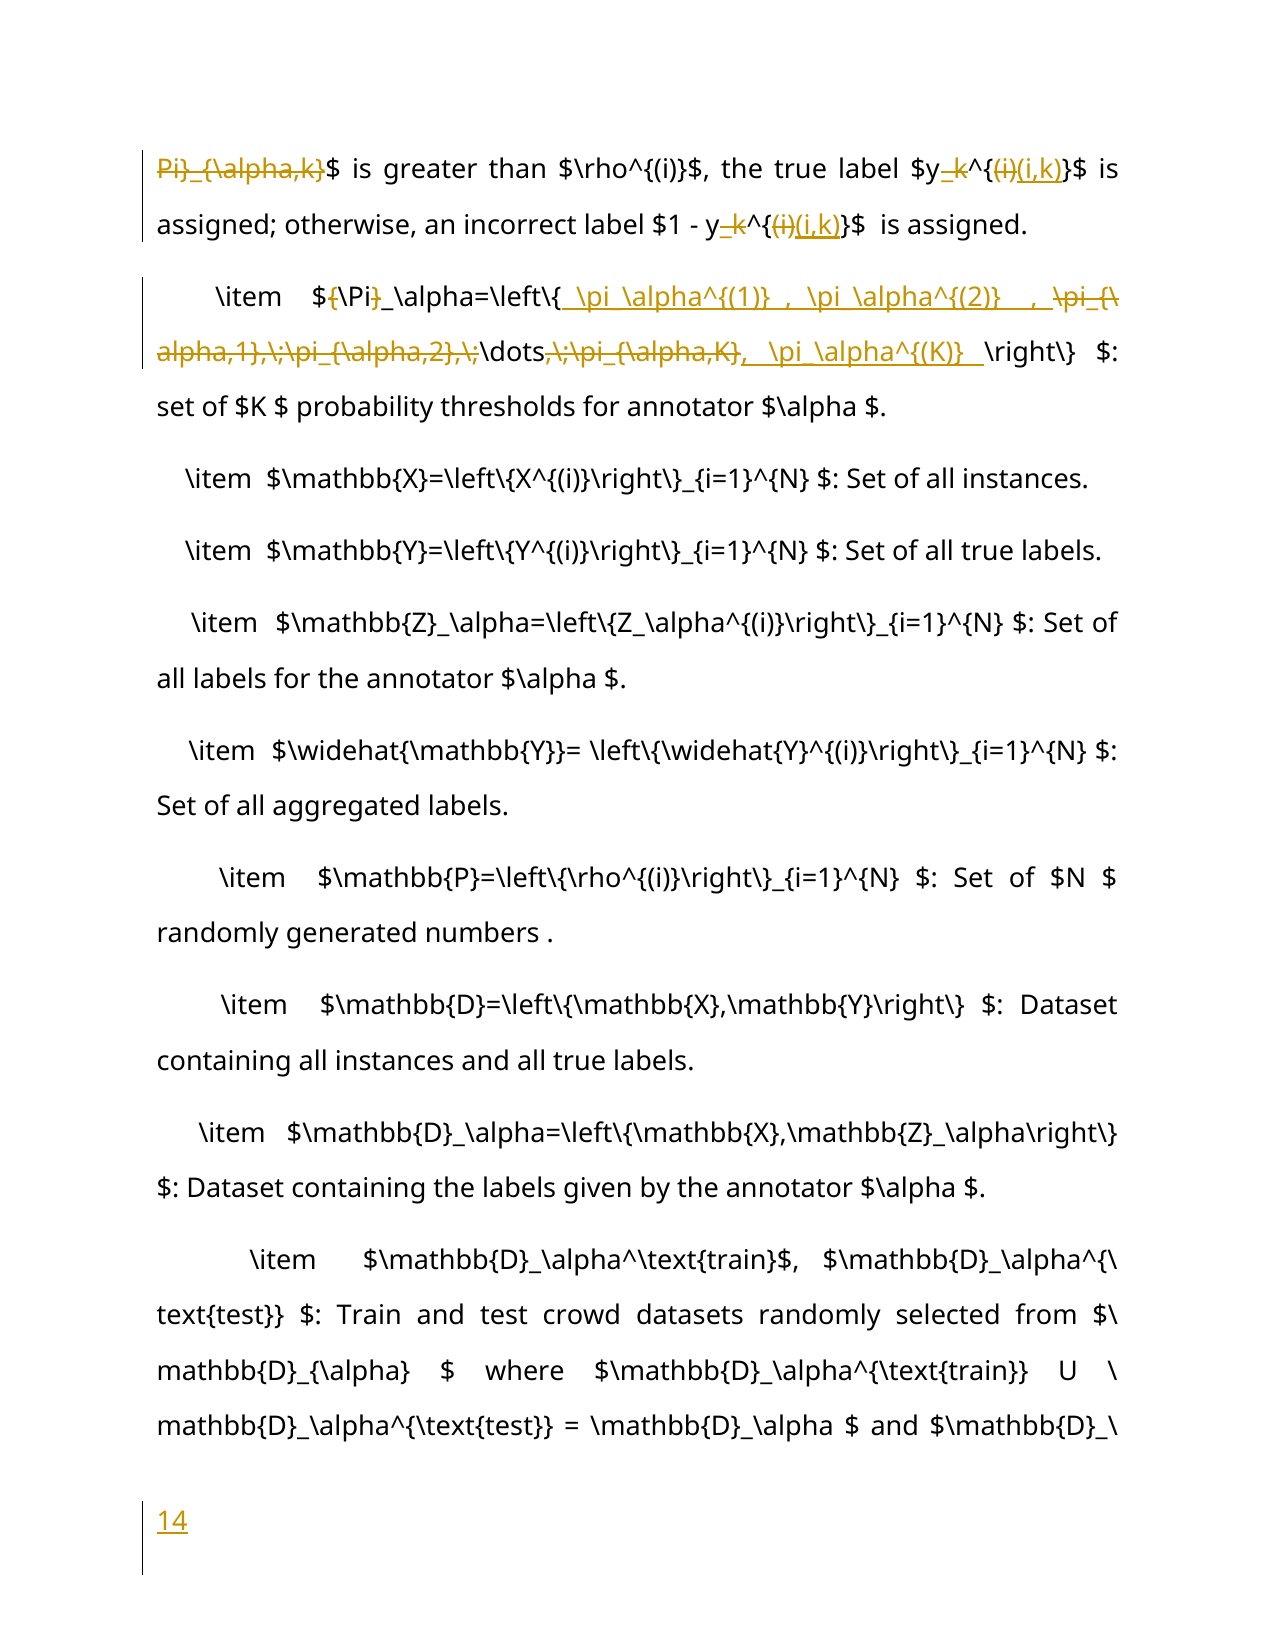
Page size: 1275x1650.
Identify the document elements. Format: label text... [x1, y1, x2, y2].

text \item $\Pi_\alpha=\left\{\dots\right\} $: set of $K $ probability thresholds for annotator $\alpha $. [156, 277, 1118, 425]
text \item $\mathbb{Y}=\left\{Y^{(i)}\right\}_{i=1}^{N} $: Set of all true labels. [156, 532, 1118, 569]
text \item $\mathbb{D}_\alpha=\left\{\mathbb{X},\mathbb{Z}_\alpha\right\} $: Dataset containing the labels given by the annotator $\alpha $. [156, 1113, 1118, 1205]
text \item $\mathbb{P}=\left\{\rho^{(i)}\right\}_{i=1}^{N} $: Set of $N $ randomly generated numbers . [156, 858, 1118, 951]
text \item $\mathbb{D}=\left\{\mathbb{X},\mathbb{Y}\right\} $: Dataset containing all instances and all true labels. [156, 986, 1118, 1078]
text \item $\mathbb{Z}_\alpha=\left\{Z_\alpha^{(i)}\right\}_{i=1}^{N} $: Set of all labels for the annotator $\alpha $. [156, 604, 1118, 696]
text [156, 150, 1118, 242]
text \item $\mathbb{X}=\left\{X^{(i)}\right\}_{i=1}^{N} $: Set of all instances. [156, 460, 1118, 497]
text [156, 1240, 1118, 1443]
text \item $\widehat{\mathbb{Y}}= \left\{\widehat{Y}^{(i)}\right\}_{i=1}^{N} $: Set of all aggregated labels. [156, 731, 1118, 823]
